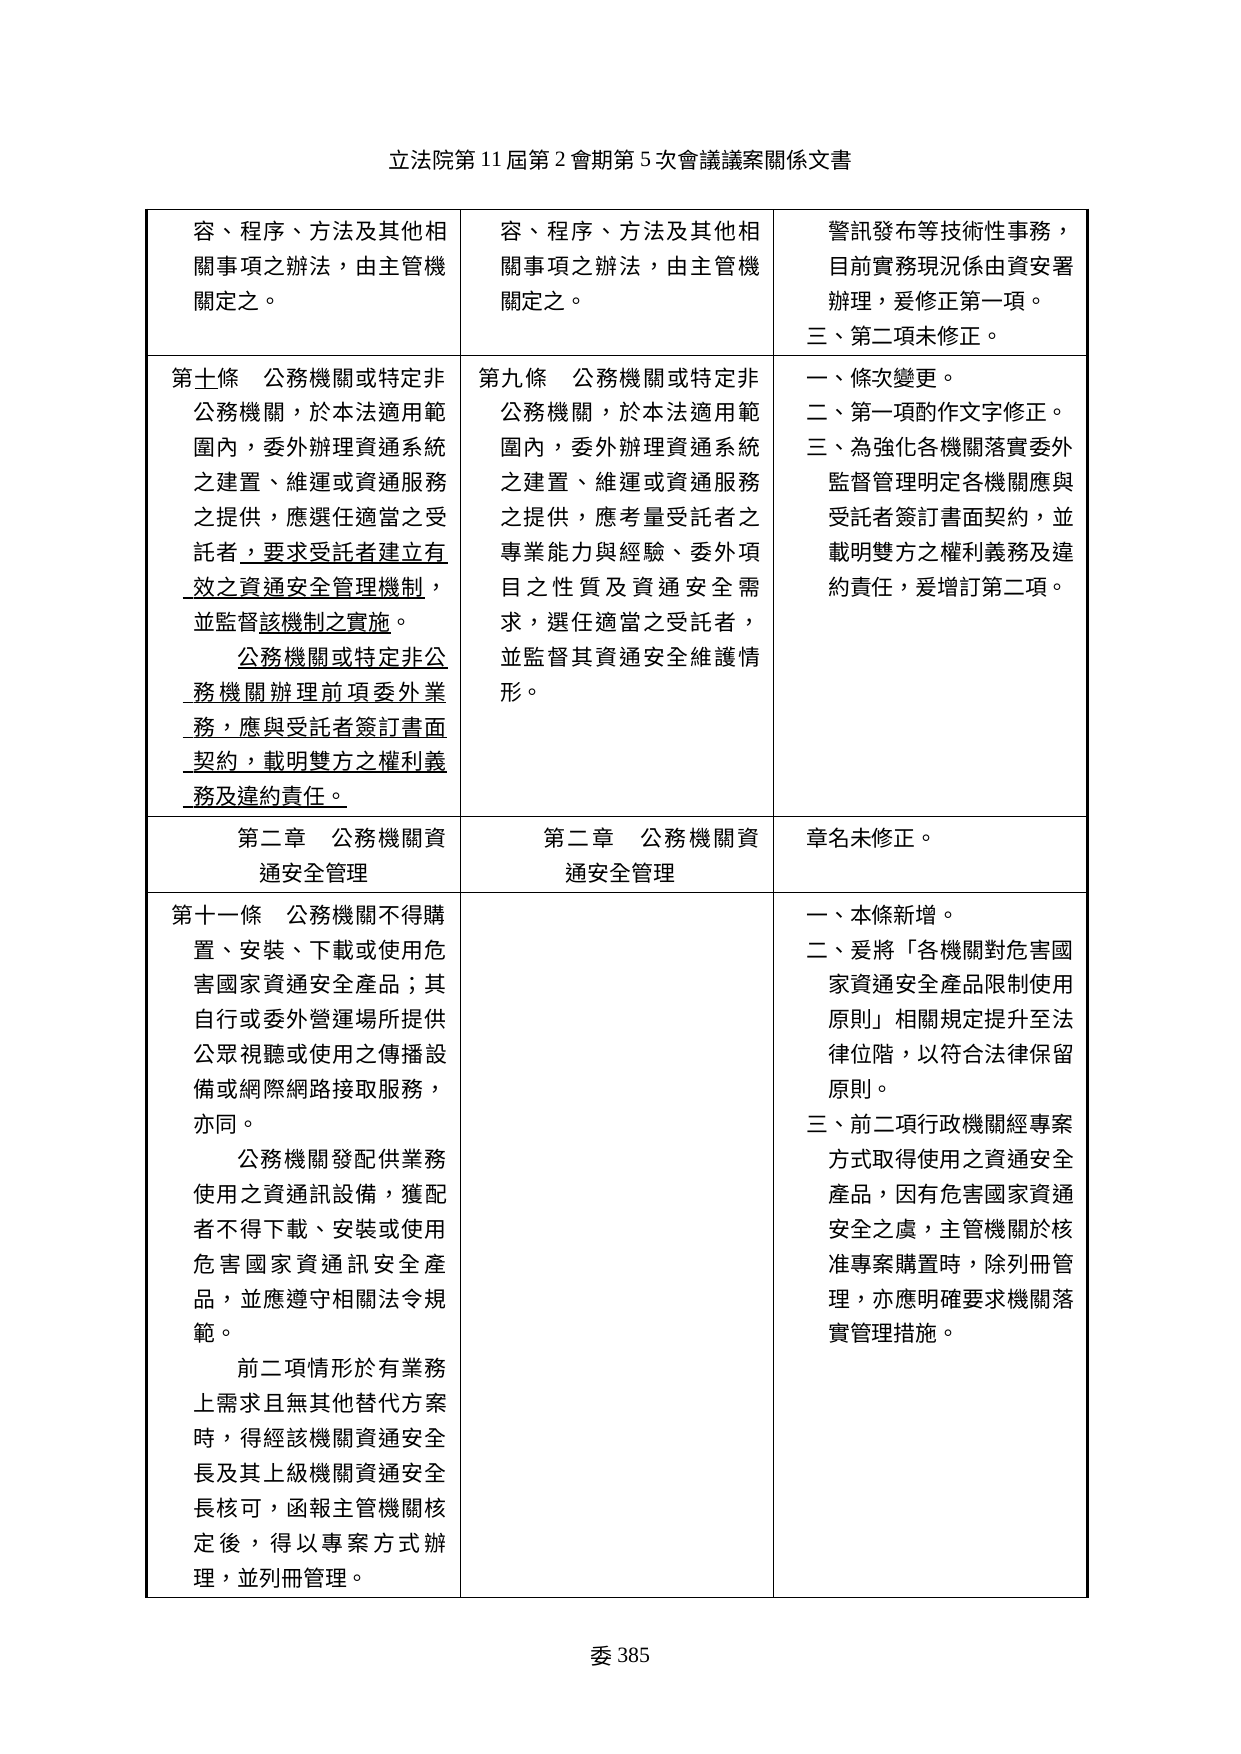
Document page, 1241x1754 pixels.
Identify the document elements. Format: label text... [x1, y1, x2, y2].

table_cell 章名未修正。 [774, 817, 1086, 892]
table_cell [148, 210, 460, 355]
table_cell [774, 893, 1086, 1597]
table_cell [461, 893, 773, 1597]
table_cell 第二章 公務機關資通安全管理 [461, 817, 773, 892]
table_cell 一、條次變更。 二、第一項酌作文字修正。 三、為強化各機關落實委外監督管理明定各機關應與受託者簽訂書面契約，並載明雙方之權利義務及違約責任，爰增訂第二項。 [774, 356, 1086, 816]
table_cell 第九條 公務機關或特定非公務機關，於本法適用範圍內，委外辦理資通系統之建置、維運或資通服務之提供，應考量受託者之專業能力與經驗、委外項目之性質及資通安全需求，選任適當之受託者，並監督其資通安全維護情形。 [461, 356, 773, 816]
table_cell 第十條 公務機關或特定非公務機關，於本法適用範圍內，委外辦理資通系統之建置、維運或資通服務之提供，應選任適當之受託者，要求受託者建立有效之資通安全管理機制，並監督該機制之實施。 公務機關或特定非公務機關辦理前項委外業務，應與受託者簽訂書面契約，載明雙方之權利義務及違約責任。 [148, 356, 460, 816]
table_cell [774, 210, 1086, 355]
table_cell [461, 210, 773, 355]
table_cell 第二章 公務機關資通安全管理 [148, 817, 460, 892]
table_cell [148, 893, 460, 1597]
